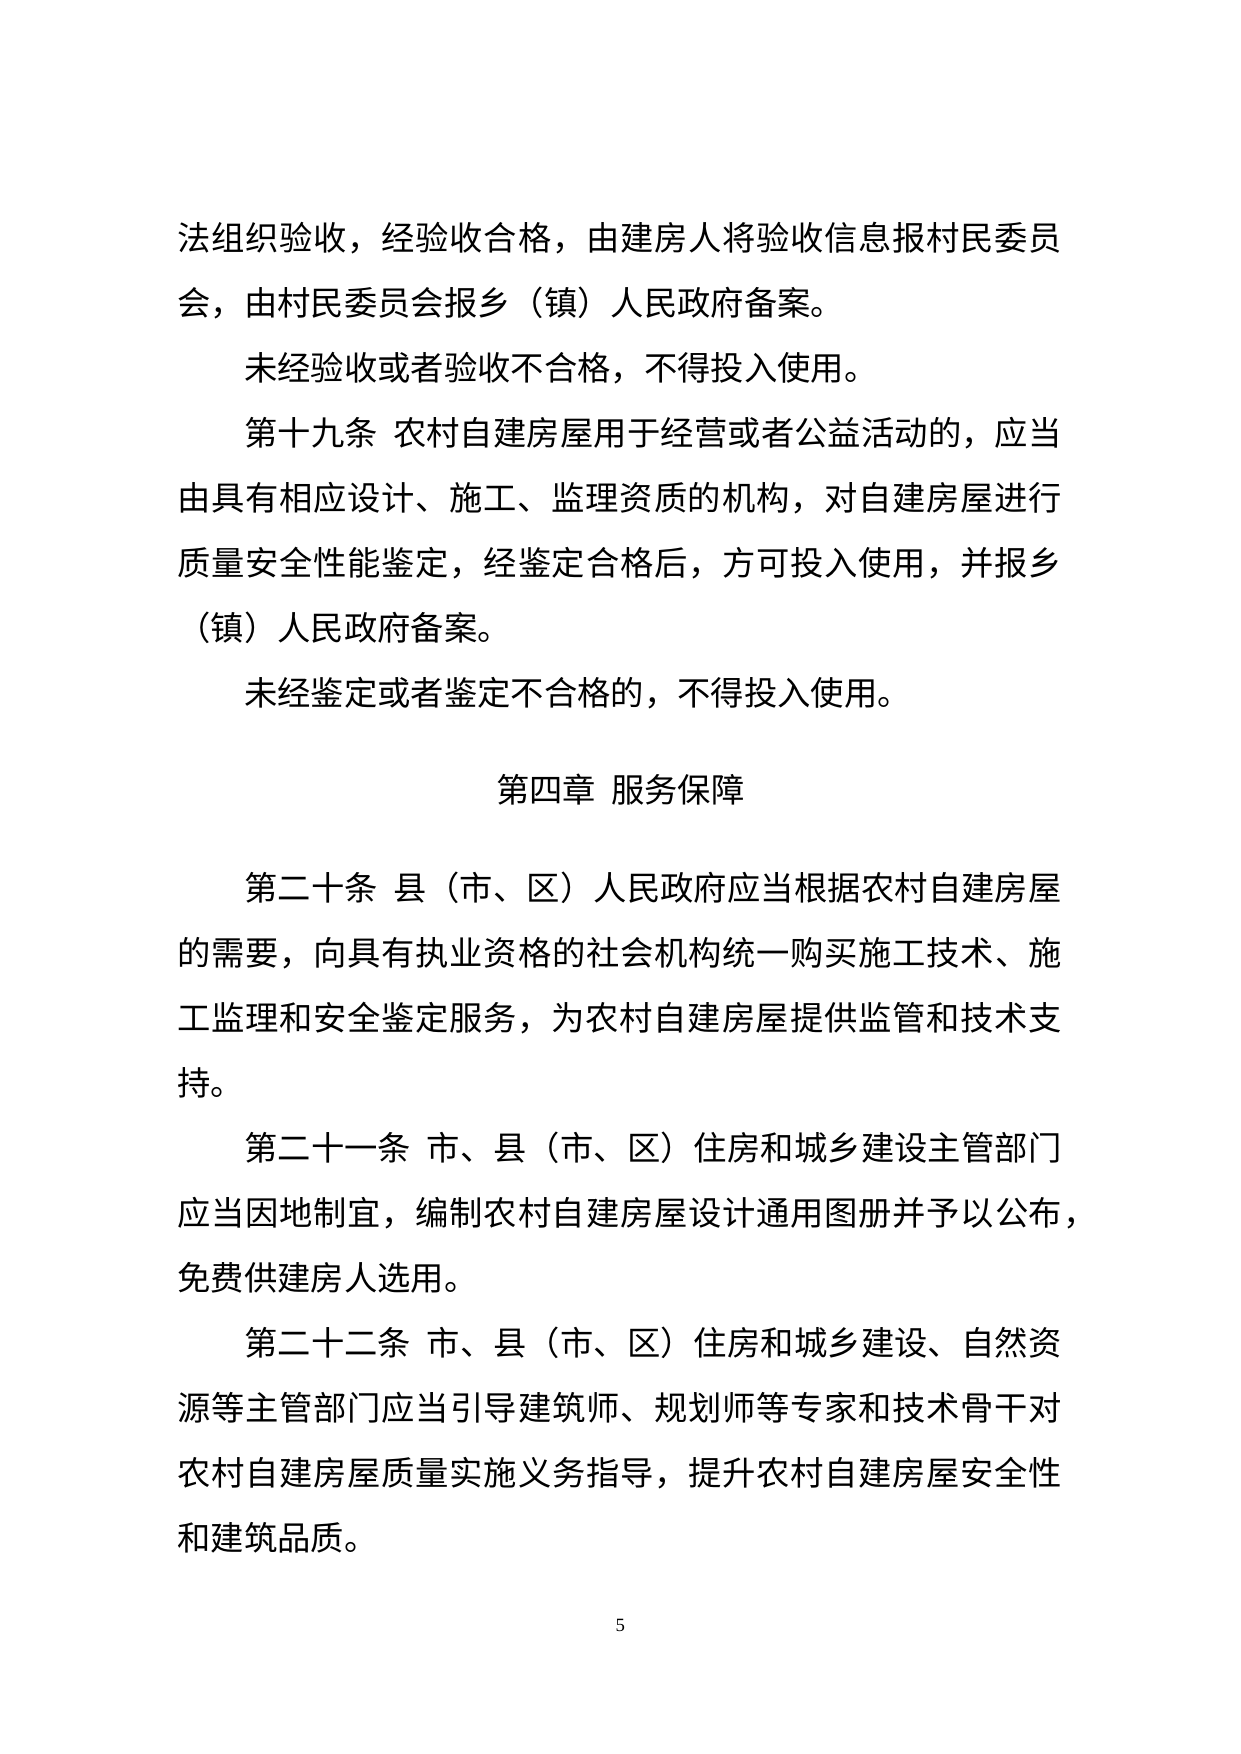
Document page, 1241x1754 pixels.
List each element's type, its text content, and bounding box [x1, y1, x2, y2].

text 未经验收或者验收不合格，不得投入使用。 [177, 333, 1063, 398]
text 第二十一条 市、县（市、区）住房和城乡建设主管部门应当因地制宜，编制农村自建房屋设计通用图册并予以公布，免费供建房人选用。 [177, 1113, 1063, 1308]
text 第十九条 农村自建房屋用于经营或者公益活动的，应当由具有相应设计、施工、监理资质的机构，对自建房屋进行质量安全性能鉴定，经鉴定合格后，方可投入使用，并报乡（镇）人民政府备案。 [177, 398, 1063, 658]
text 第二十条 县（市、区）人民政府应当根据农村自建房屋的需要，向具有执业资格的社会机构统一购买施工技术、施工监理和安全鉴定服务，为农村自建房屋提供监管和技术支持。 [177, 853, 1063, 1113]
text 第二十二条 市、县（市、区）住房和城乡建设、自然资源等主管部门应当引导建筑师、规划师等专家和技术骨干对农村自建房屋质量实施义务指导，提升农村自建房屋安全性和建筑品质。 [177, 1308, 1063, 1568]
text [177, 203, 1063, 333]
text 未经鉴定或者鉴定不合格的，不得投入使用。 [177, 658, 1063, 723]
text 第四章 服务保障 [177, 756, 1063, 821]
